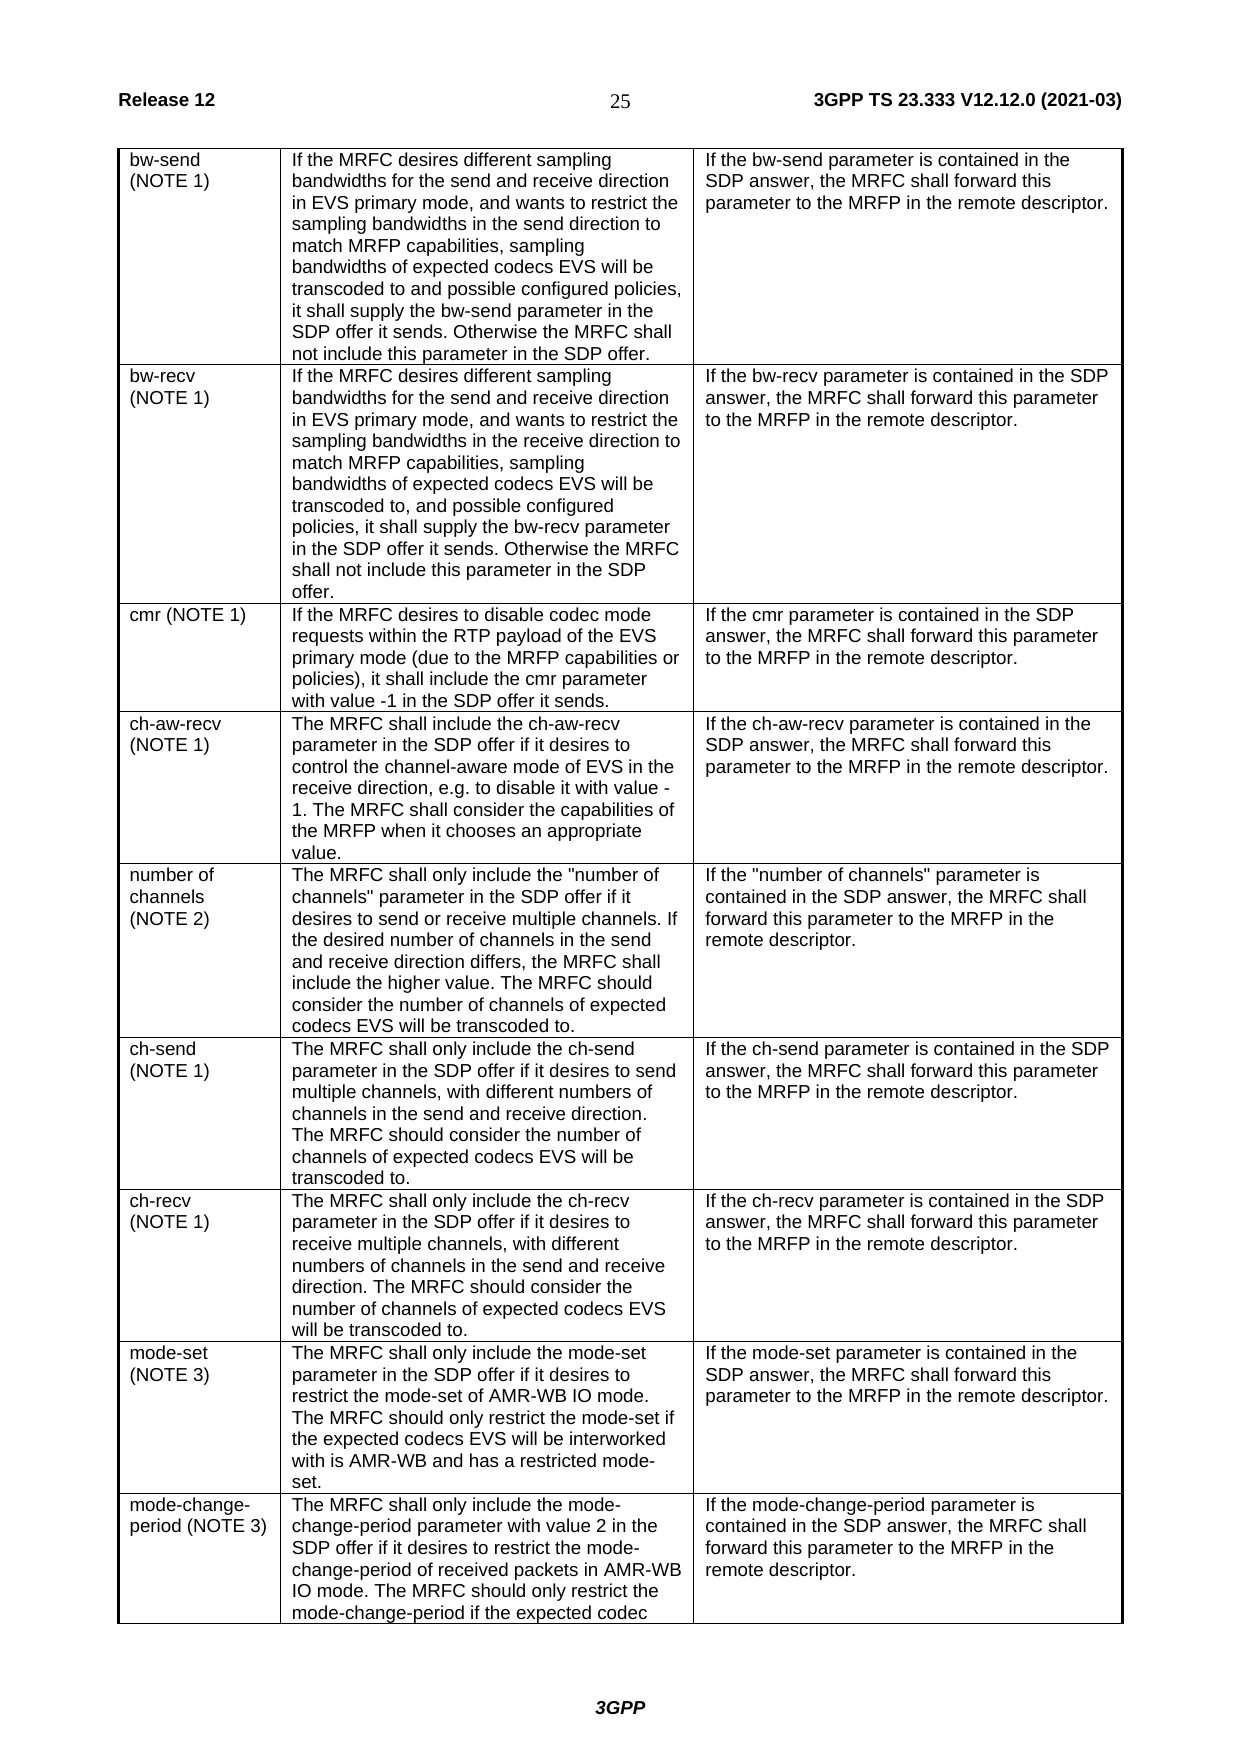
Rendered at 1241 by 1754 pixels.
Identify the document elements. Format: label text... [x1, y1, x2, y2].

table_cell bw-send (NOTE 1) [120, 149, 280, 364]
table_cell If the MRFC desires to disable codec mode requests within the RTP payload of the EVS primary mode (due to the MRFP capabilities or policies), it shall include the cmr parameter with value -1 in the SDP offer it sends. [281, 604, 693, 711]
table_cell The MRFC shall only include the ch-send parameter in the SDP offer if it desires to send multiple channels, with different numbers of channels in the send and receive direction. The MRFC should consider the number of channels of expected codecs EVS will be transcoded to. [281, 1038, 693, 1189]
table_cell The MRFC shall include the ch-aw-recv parameter in the SDP offer if it desires to control the channel-aware mode of EVS in the receive direction, e.g. to disable it with value -1. The MRFC shall consider the capabilities of the MRFP when it chooses an appropriate value. [281, 712, 693, 863]
table_cell number of channels (NOTE 2) [120, 864, 280, 1037]
table_cell If the "number of channels" parameter is contained in the SDP answer, the MRFC shall forward this parameter to the MRFP in the remote descriptor. [694, 864, 1121, 1037]
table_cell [281, 1494, 693, 1623]
table_cell If the cmr parameter is contained in the SDP answer, the MRFC shall forward this parameter to the MRFP in the remote descriptor. [694, 604, 1121, 711]
table_cell The MRFC shall only include the mode-set parameter in the SDP offer if it desires to restrict the mode-set of AMR-WB IO mode. The MRFC should only restrict the mode-set if the expected codecs EVS will be interworked with is AMR-WB and has a restricted mode-set. [281, 1342, 693, 1493]
table_cell ch-aw-recv (NOTE 1) [120, 712, 280, 863]
table_cell If the mode-set parameter is contained in the SDP answer, the MRFC shall forward this parameter to the MRFP in the remote descriptor. [694, 1342, 1121, 1493]
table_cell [694, 1494, 1121, 1623]
table_cell If the ch-recv parameter is contained in the SDP answer, the MRFC shall forward this parameter to the MRFP in the remote descriptor. [694, 1190, 1121, 1341]
table_cell If the MRFC desires different sampling bandwidths for the send and receive direction in EVS primary mode, and wants to restrict the sampling bandwidths in the send direction to match MRFP capabilities, sampling bandwidths of expected codecs EVS will be transcoded to and possible configured policies, it shall supply the bw-send parameter in the SDP offer it sends. Otherwise the MRFC shall not include this parameter in the SDP offer. [281, 149, 693, 364]
table_cell If the bw-recv parameter is contained in the SDP answer, the MRFC shall forward this parameter to the MRFP in the remote descriptor. [694, 365, 1121, 602]
table_cell mode-set (NOTE 3) [120, 1342, 280, 1493]
table_cell If the ch-aw-recv parameter is contained in the SDP answer, the MRFC shall forward this parameter to the MRFP in the remote descriptor. [694, 712, 1121, 863]
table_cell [120, 1494, 280, 1623]
table_cell bw-recv (NOTE 1) [120, 365, 280, 602]
table_cell If the ch-send parameter is contained in the SDP answer, the MRFC shall forward this parameter to the MRFP in the remote descriptor. [694, 1038, 1121, 1189]
table_cell If the MRFC desires different sampling bandwidths for the send and receive direction in EVS primary mode, and wants to restrict the sampling bandwidths in the receive direction to match MRFP capabilities, sampling bandwidths of expected codecs EVS will be transcoded to, and possible configured policies, it shall supply the bw-recv parameter in the SDP offer it sends. Otherwise the MRFC shall not include this parameter in the SDP offer. [281, 365, 693, 602]
table_cell The MRFC shall only include the "number of channels" parameter in the SDP offer if it desires to send or receive multiple channels. If the desired number of channels in the send and receive direction differs, the MRFC shall include the higher value. The MRFC should consider the number of channels of expected codecs EVS will be transcoded to. [281, 864, 693, 1037]
table_cell cmr (NOTE 1) [120, 604, 280, 711]
table_cell ch-recv (NOTE 1) [120, 1190, 280, 1341]
table_cell The MRFC shall only include the ch-recv parameter in the SDP offer if it desires to receive multiple channels, with different numbers of channels in the send and receive direction. The MRFC should consider the number of channels of expected codecs EVS will be transcoded to. [281, 1190, 693, 1341]
table_cell ch-send (NOTE 1) [120, 1038, 280, 1189]
table_cell If the bw-send parameter is contained in the SDP answer, the MRFC shall forward this parameter to the MRFP in the remote descriptor. [694, 149, 1121, 364]
